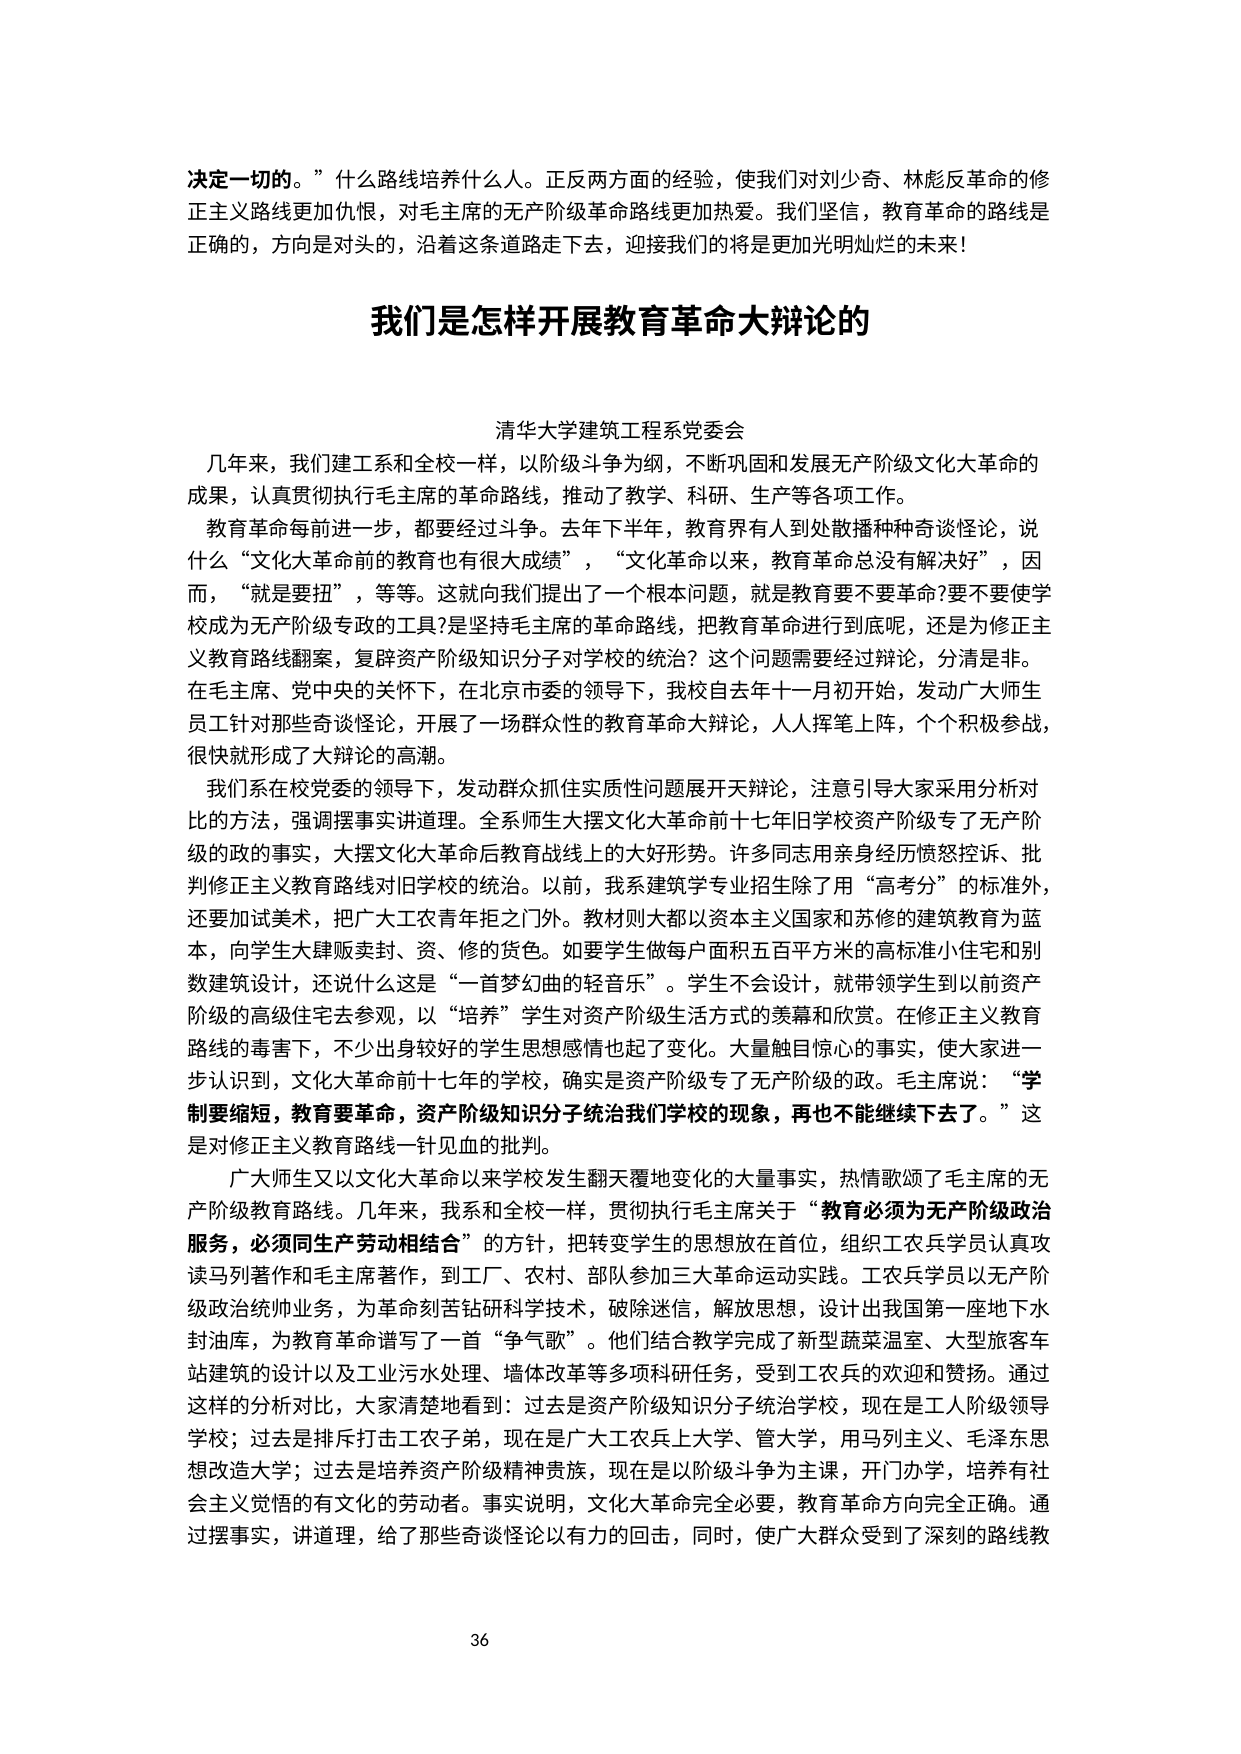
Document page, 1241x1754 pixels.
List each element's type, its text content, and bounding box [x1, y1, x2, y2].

subtitle 我们是怎样开展教育革命大辩论的 [187, 287, 1053, 352]
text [187, 162, 1053, 259]
text 几年来，我们建工系和全校一样，以阶级斗争为纲，不断巩固和发展无产阶级文化大革命的成果，认真贯彻执行毛主席的革命路线，推动了教学、科研、生产等各项工作。 [187, 446, 1053, 511]
text 我们系在校党委的领导下，发动群众抓住实质性问题展开天辩论，注意引导大家采用分析对比的方法，强调摆事实讲道理。全系师生大摆文化大革命前十七年旧学校资产阶级专了无产阶级的政的事实，大摆文化大革命后教育战线上的大好形势。许多同志用亲身经历愤怒控诉、批判修正主义教育路线对旧学校的统治。以前，我系建筑学专业招生除了用“高考分”的标准外，还要加试美术，把广大工农青年拒之门外。教材则大都以资本主义国家和苏修的建筑教育为蓝本，向学生大肆贩卖封、资、修的货色。如要学生做每户面积五百平方米的高标准小住宅和别数建筑设计，还说什么这是“一首梦幻曲的轻音乐”。学生不会设计，就带领学生到以前资产阶级的高级住宅去参观，以“培养”学生对资产阶级生活方式的羡幕和欣赏。在修正主义教育路线的毒害下，不少出身较好的学生思想感情也起了变化。大量触目惊心的事实，使大家进一步认识到，文化大革命前十七年的学校，确实是资产阶级专了无产阶级的政。毛主席说：“学制要缩短，教育要革命，资产阶级知识分子统治我们学校的现象，再也不能继续下去了。”这是对修正主义教育路线一针见血的批判。 [187, 771, 1053, 1161]
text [187, 1161, 1053, 1551]
text 清华大学建筑工程系党委会 [187, 413, 1053, 446]
text 教育革命每前进一步，都要经过斗争。去年下半年，教育界有人到处散播种种奇谈怪论，说什么“文化大革命前的教育也有很大成绩”，“文化革命以来，教育革命总没有解决好”，因而，“就是要扭”，等等。这就向我们提出了一个根本问题，就是教育要不要革命?要不要使学校成为无产阶级专政的工具?是坚持毛主席的革命路线，把教育革命进行到底呢，还是为修正主义教育路线翻案，复辟资产阶级知识分子对学校的统治？这个问题需要经过辩论，分清是非。在毛主席、党中央的关怀下，在北京市委的领导下，我校自去年十一月初开始，发动广大师生员工针对那些奇谈怪论，开展了一场群众性的教育革命大辩论，人人挥笔上阵，个个积极参战，很快就形成了大辩论的高潮。 [187, 511, 1053, 771]
